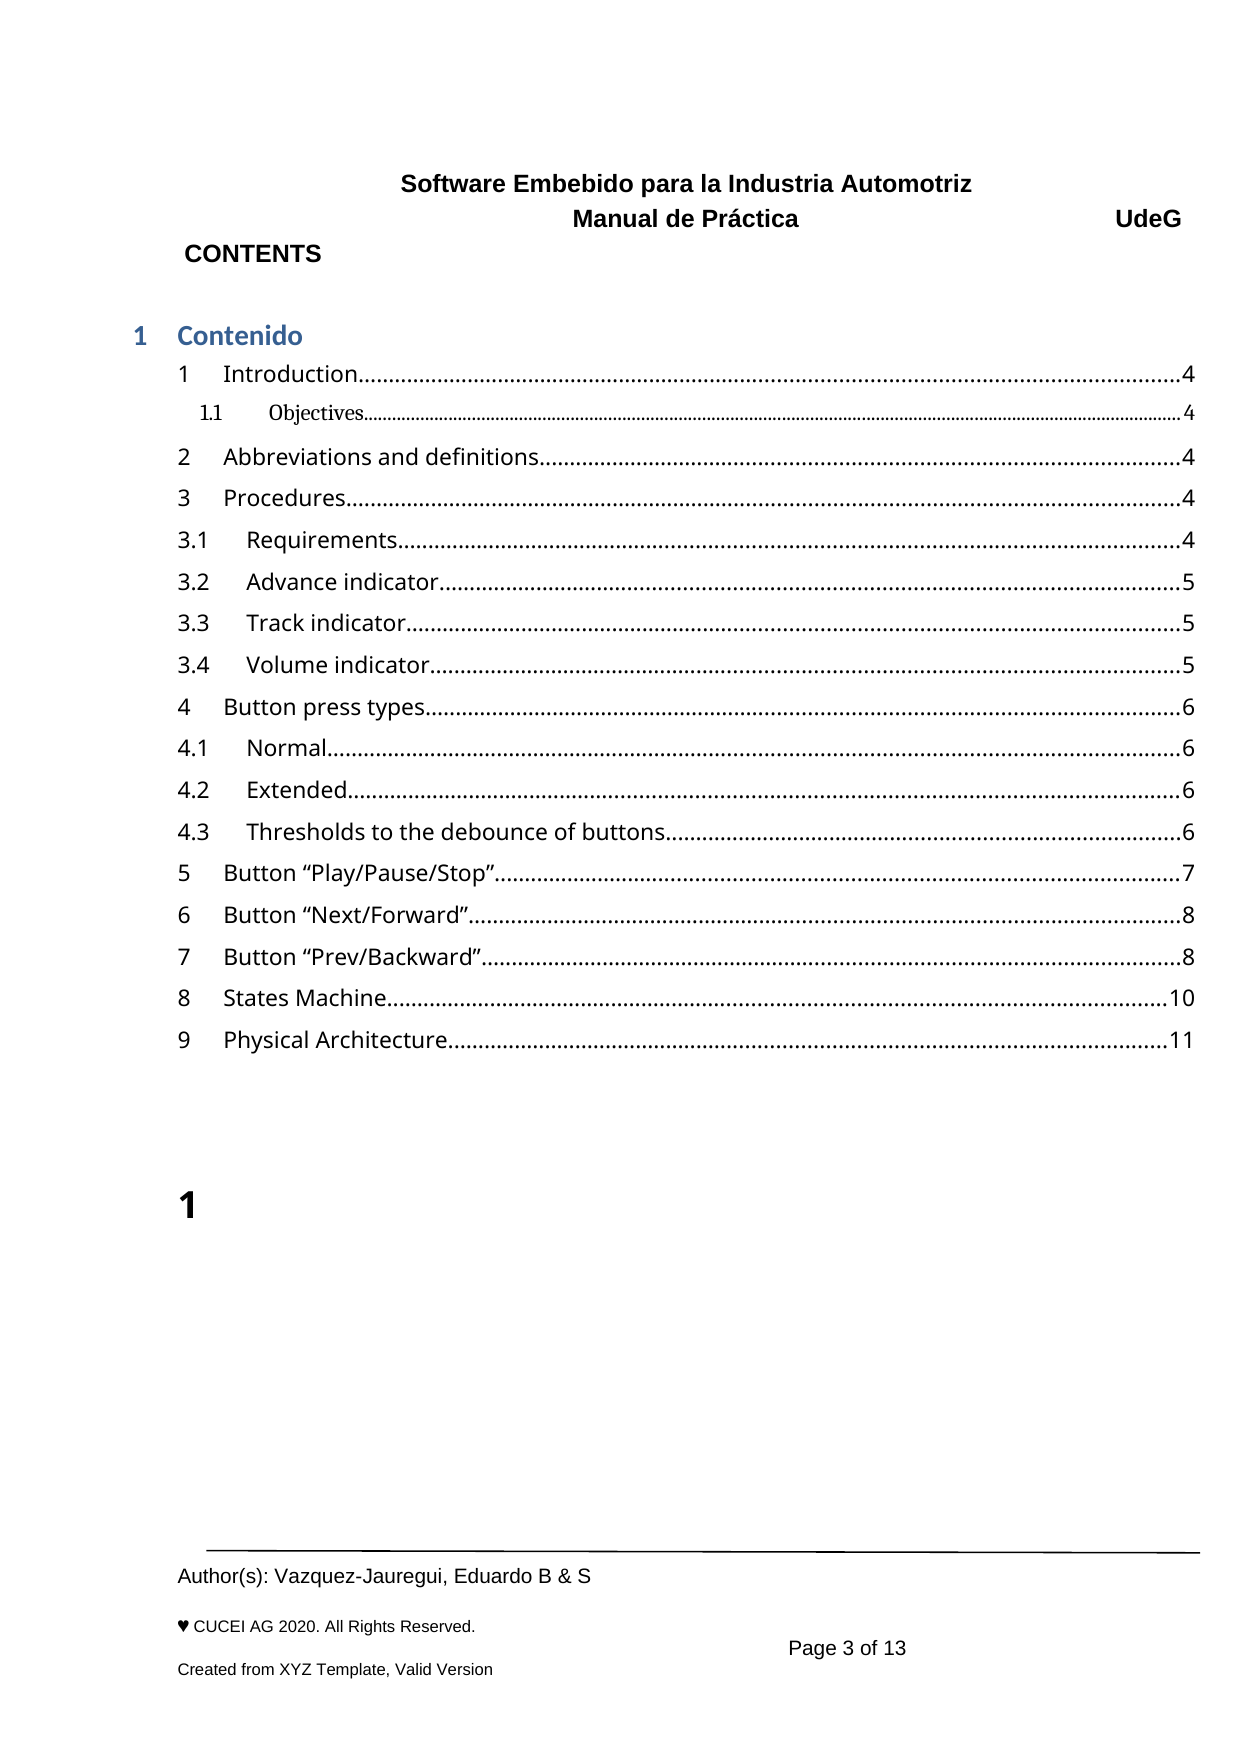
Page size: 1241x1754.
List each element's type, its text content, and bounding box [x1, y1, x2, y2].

text CONTENTS [177, 239, 1196, 267]
